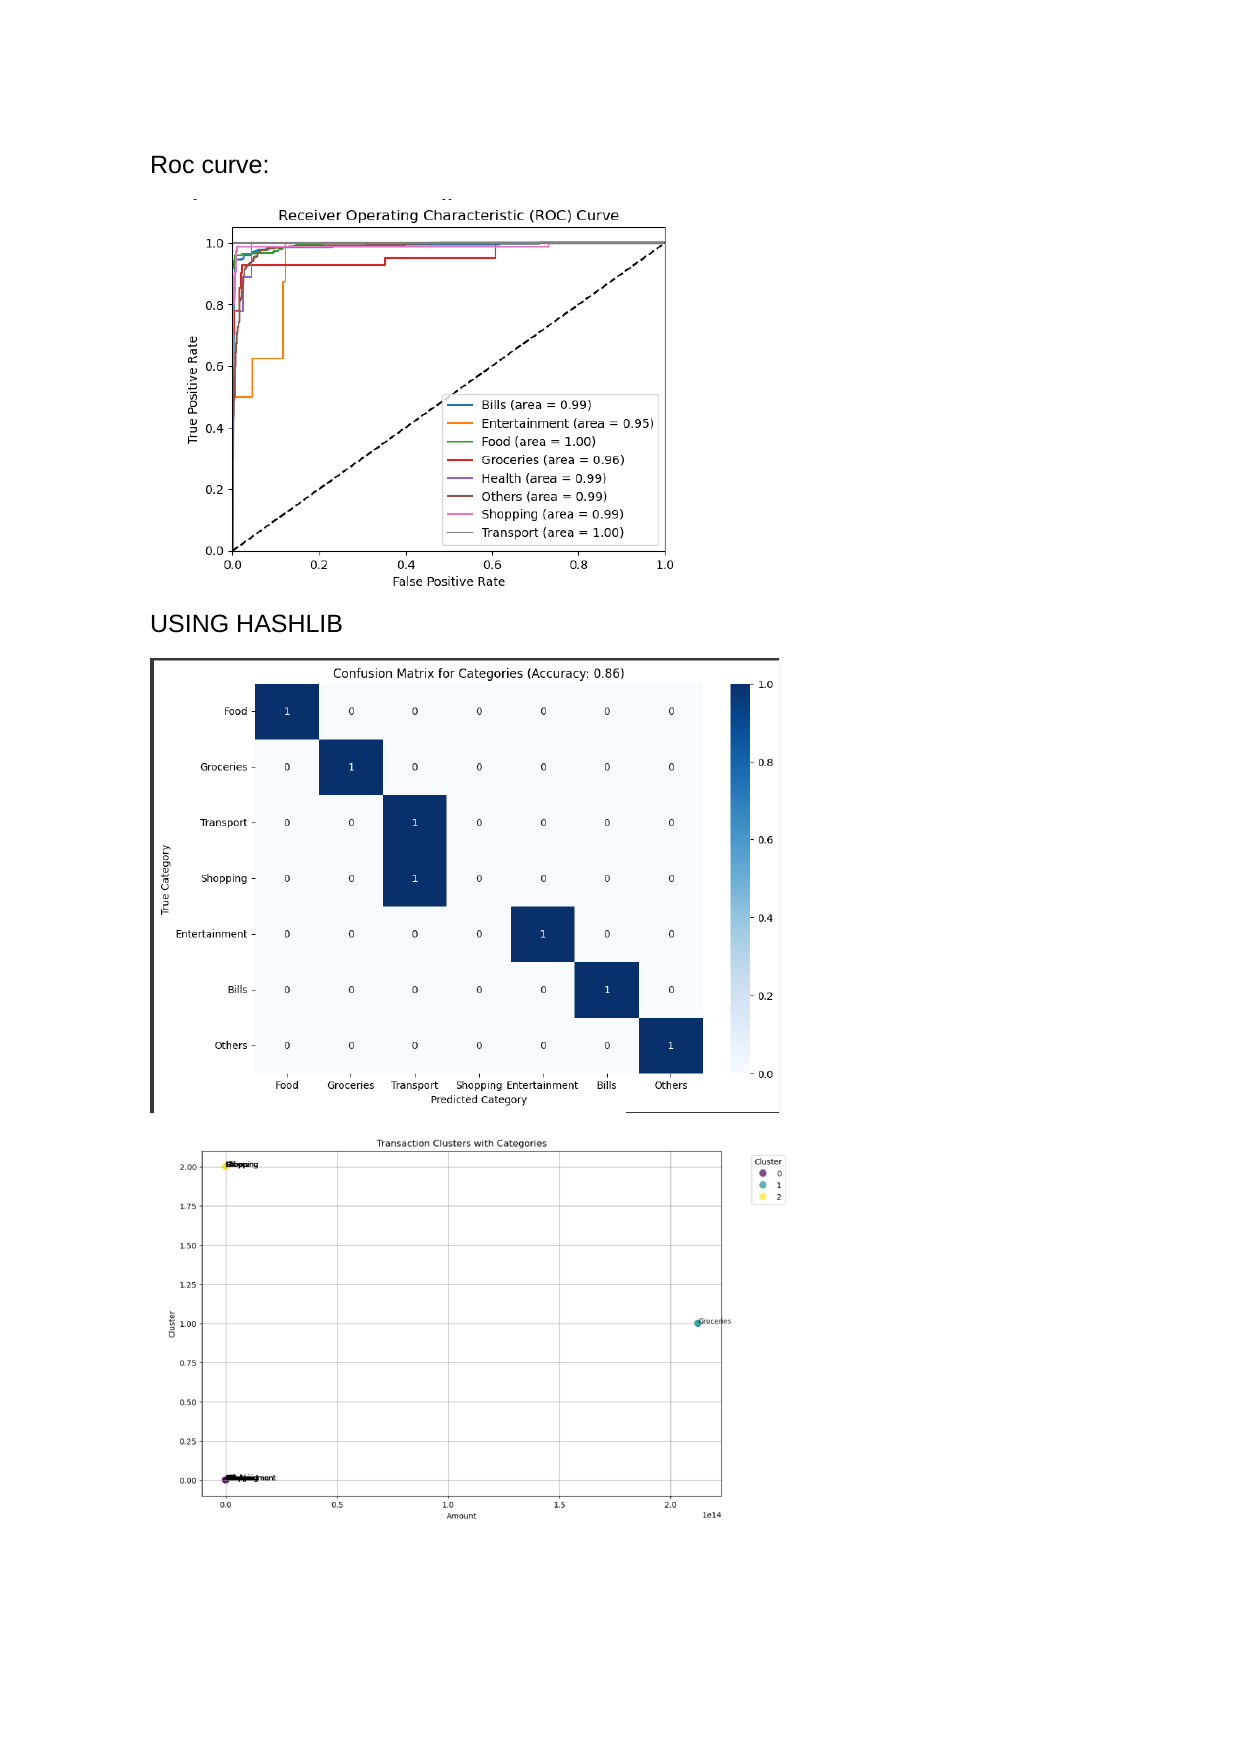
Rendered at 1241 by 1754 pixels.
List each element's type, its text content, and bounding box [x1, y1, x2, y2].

picture [150, 199, 699, 588]
text USING HASHLIB [150, 609, 1090, 638]
picture [150, 658, 780, 1113]
picture [150, 1134, 788, 1528]
text Roc curve: [150, 150, 1090, 179]
